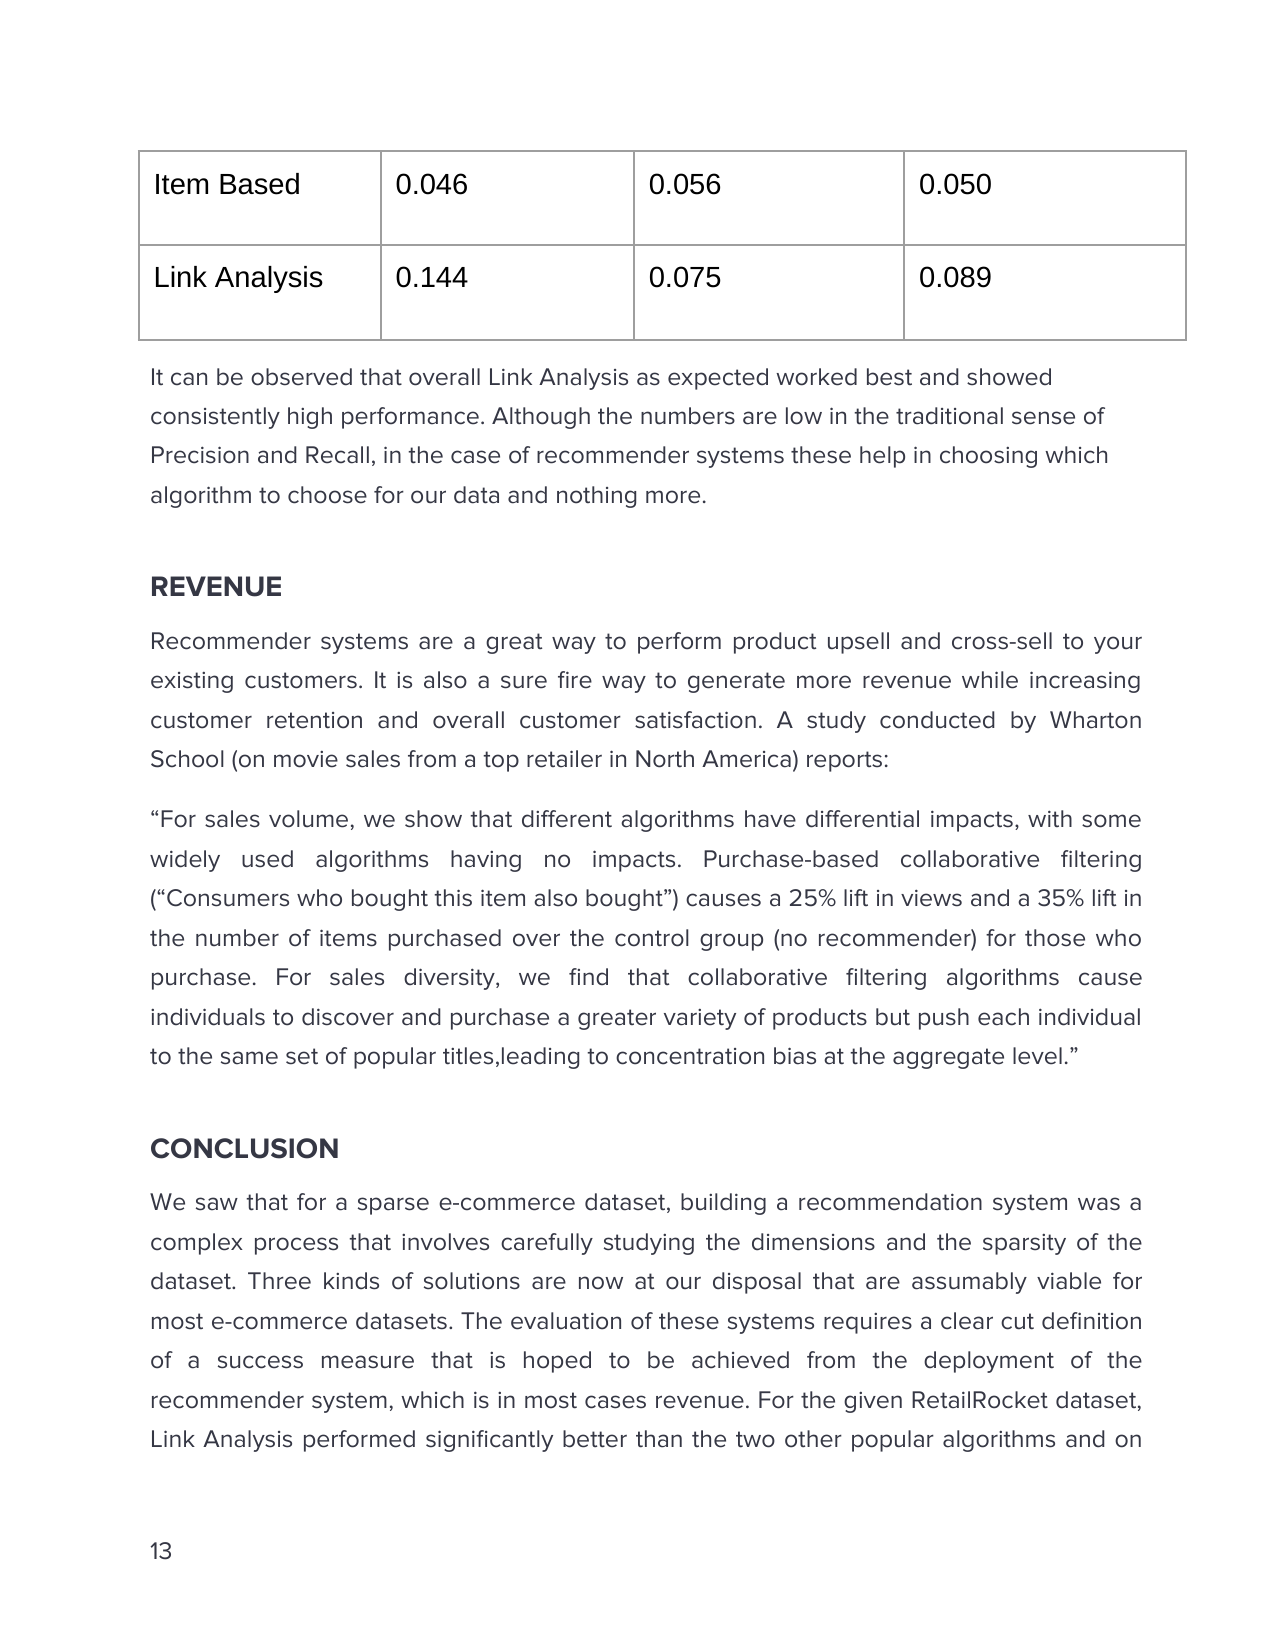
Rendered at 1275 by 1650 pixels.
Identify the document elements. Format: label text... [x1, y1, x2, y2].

text “For sales volume, we show that different algorithms have differential impacts, with some widely used algorithms having no impacts. Purchase-based collaborative filtering (“Consumers who bought this item also bought”) causes a 25% lift in views and a 35% lift in the number of items purchased over the control group (no recommender) for those who purchase. For sales diversity, we find that collaborative filtering algorithms cause individuals to discover and purchase a greater variety of products but push each individual to the same set of popular titles,leading to concentration bias at the aggregate level.” [150, 805, 1144, 1072]
subtitle REVENUE [150, 570, 1144, 605]
table_cell 0.050 [905, 152, 1185, 244]
table_cell 0.144 [382, 246, 633, 339]
table_cell Link Analysis [140, 246, 380, 339]
table_cell Item Based [140, 152, 380, 244]
table_cell 0.089 [905, 246, 1185, 339]
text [150, 1188, 1144, 1455]
text It can be observed that overall Link Analysis as expected worked best and showed consistently high performance. Although the numbers are low in the traditional sense of Precision and Recall, in the case of recommender systems these help in choosing which algorithm to choose for our data and nothing more. [150, 362, 1144, 511]
subtitle CONCLUSION [150, 1131, 1144, 1167]
table_cell 0.046 [382, 152, 633, 244]
table_cell 0.056 [635, 152, 903, 244]
text Recommender systems are a great way to perform product upsell and cross-sell to your existing customers. It is also a sure fire way to generate more revenue while increasing customer retention and overall customer satisfaction. A study conducted by Wharton School (on movie sales from a top retailer in North America) reports: [150, 626, 1144, 775]
table_cell 0.075 [635, 246, 903, 339]
